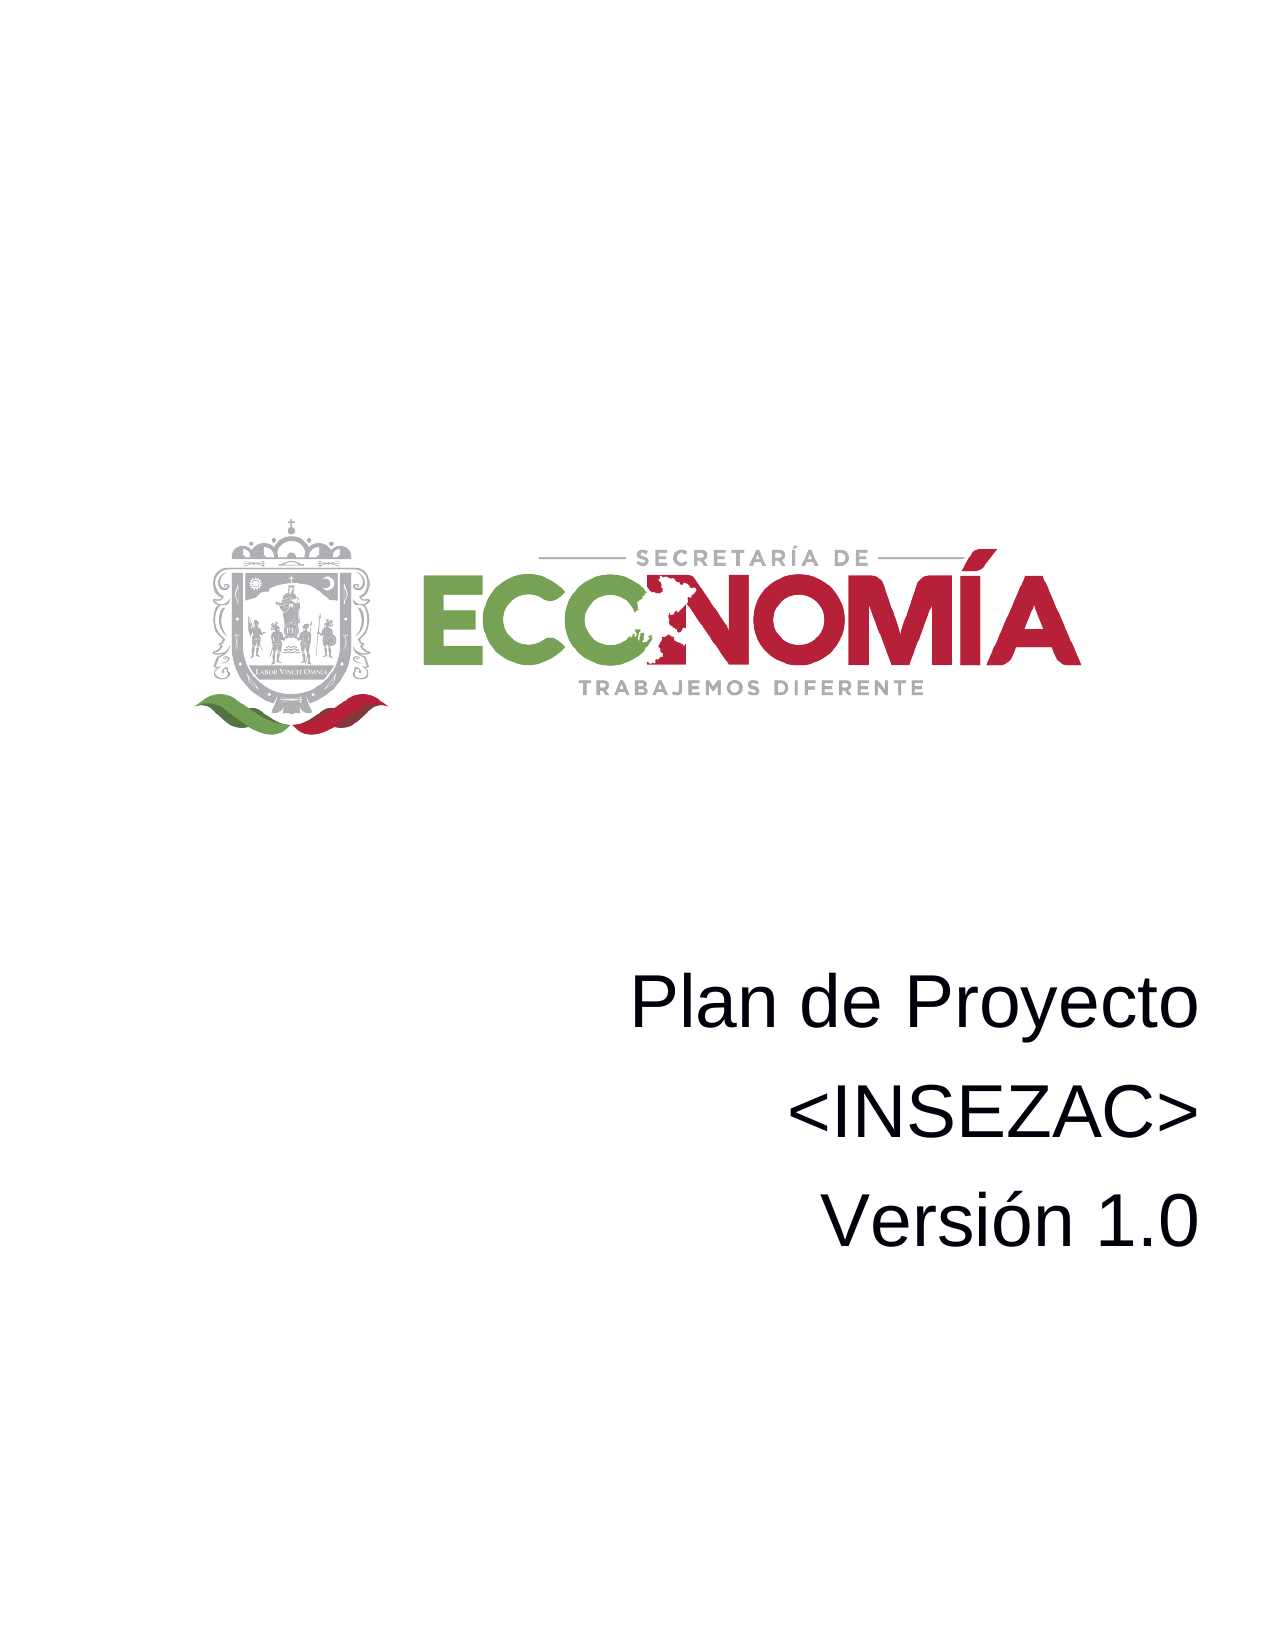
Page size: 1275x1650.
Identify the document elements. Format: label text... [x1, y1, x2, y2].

text <INSEZAC> [75, 1067, 1200, 1153]
picture [90, 394, 1186, 859]
text Versión 1.0 [75, 1176, 1200, 1263]
text Plan de Proyecto [75, 957, 1200, 1043]
